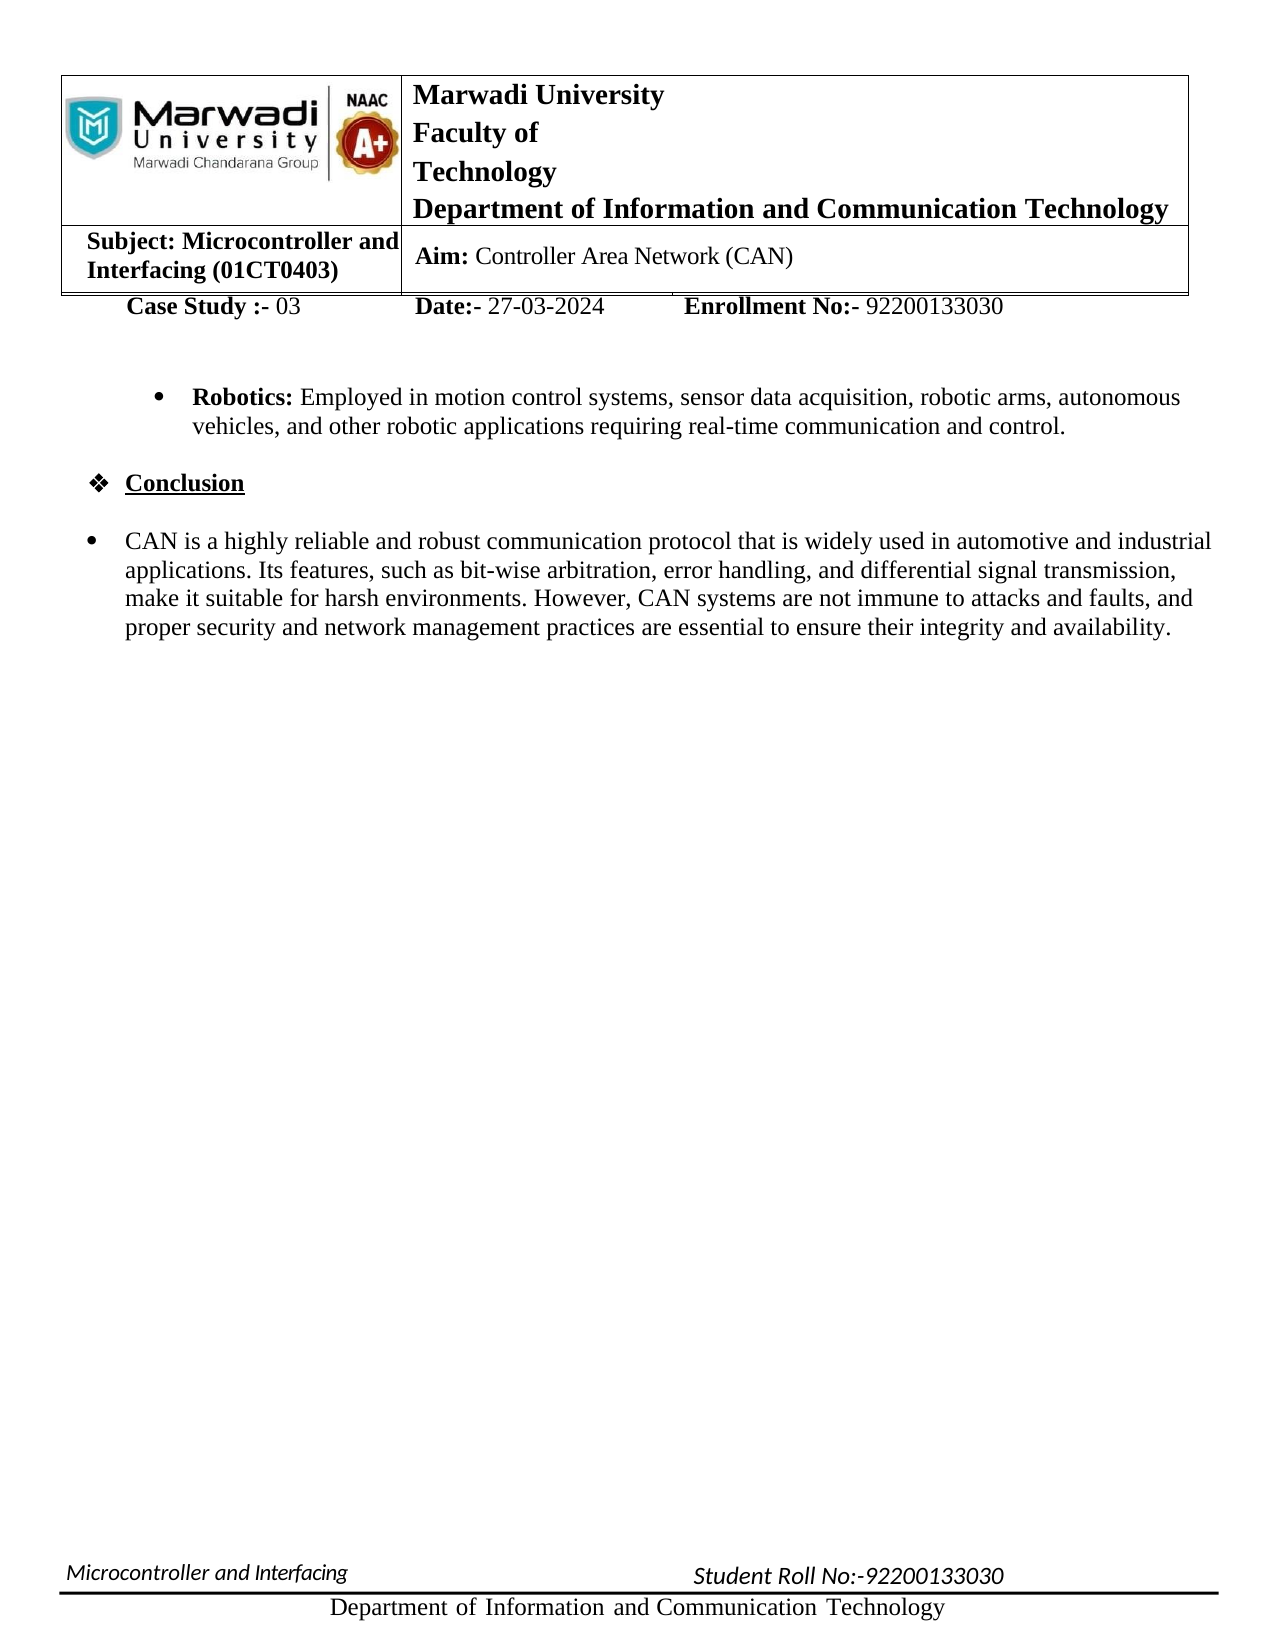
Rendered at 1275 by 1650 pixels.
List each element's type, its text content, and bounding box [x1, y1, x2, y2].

list CAN is a highly reliable and robust communication protocol that is widely used in automotive and industrial applications. Its features, such as bit-wise arbitration, error handling, and differential signal transmission, make it suitable for harsh environments. However, CAN systems are not immune to attacks and faults, and proper security and network management practices are essential to ensure their integrity and availability. [87, 526, 1221, 641]
list Robotics: Employed in motion control systems, sensor data acquisition, robotic arms, autonomous vehicles, and other robotic applications requiring real-time communication and control. [154, 382, 1221, 440]
picture [62, 82, 401, 183]
list Conclusion [87, 468, 1221, 497]
